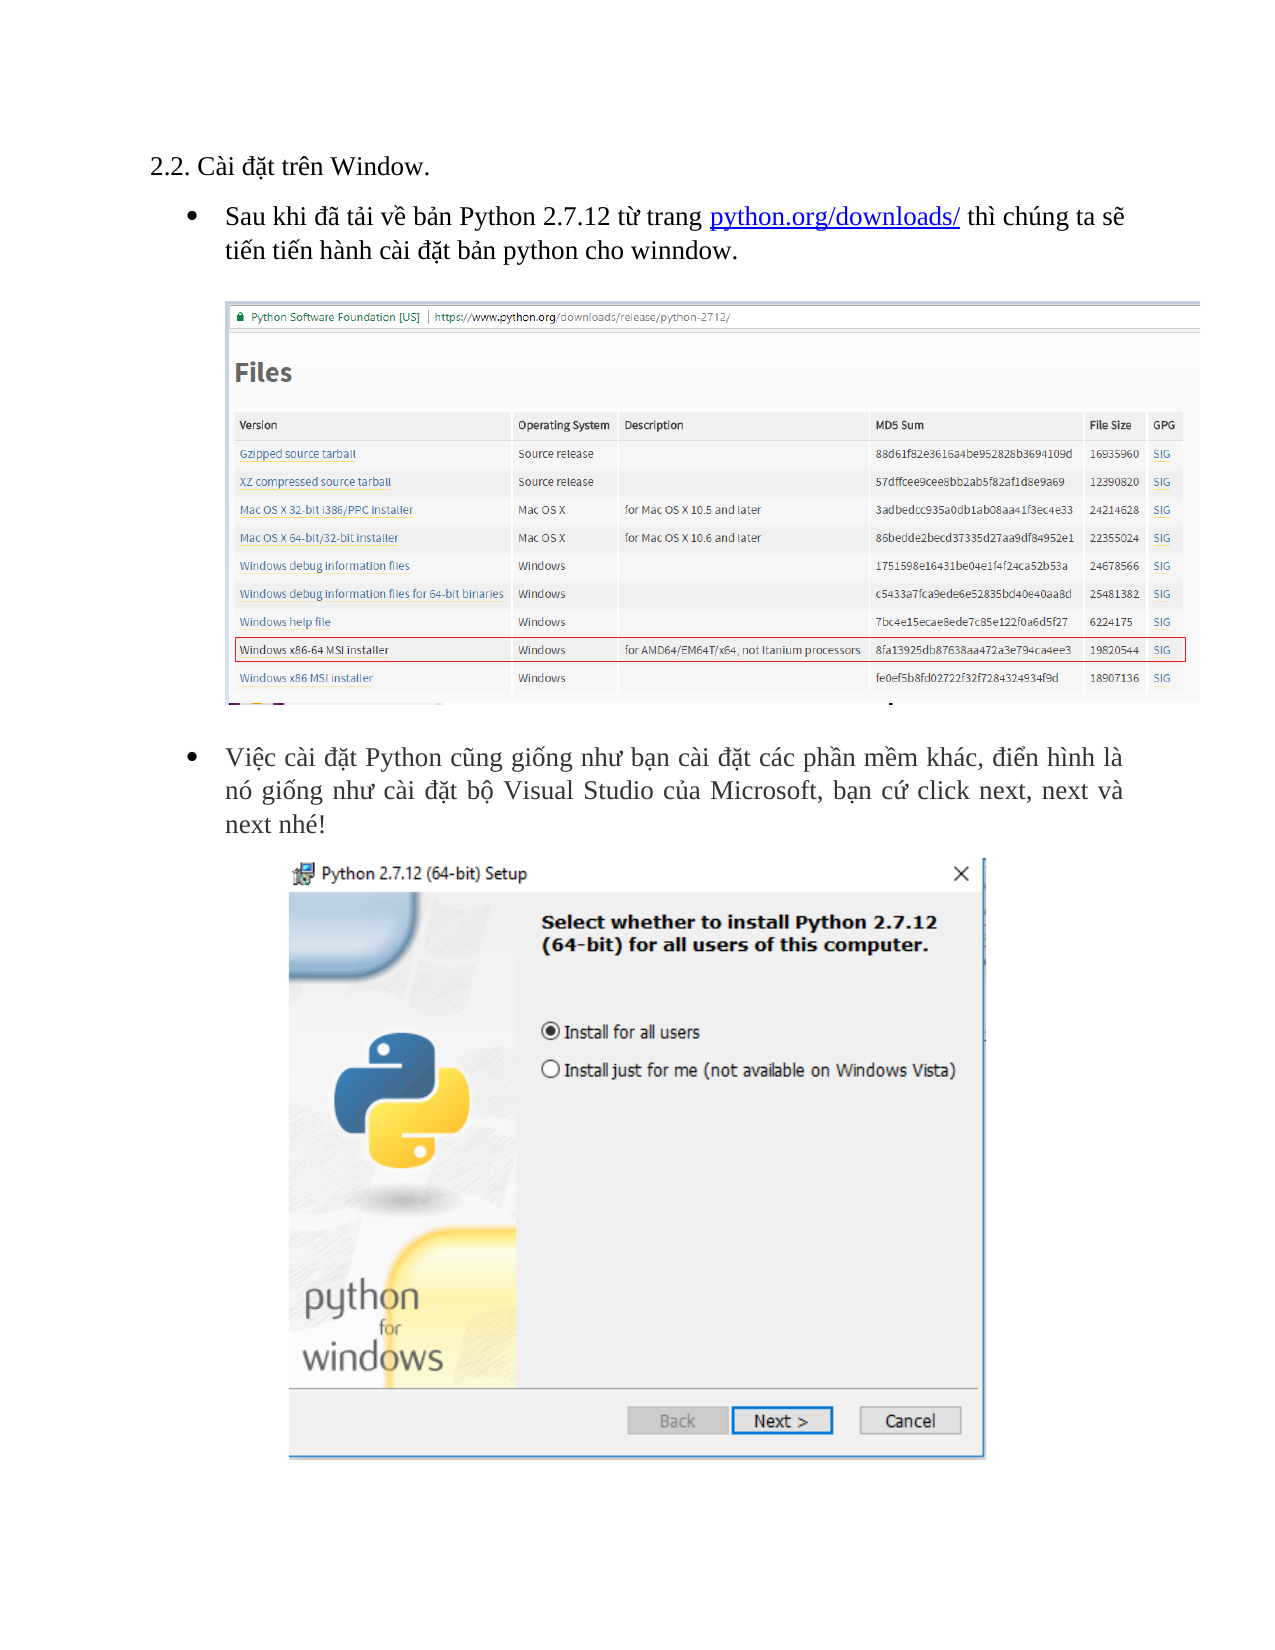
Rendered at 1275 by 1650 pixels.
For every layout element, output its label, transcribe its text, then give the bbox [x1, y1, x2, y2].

text 2.2. Cài đặt trên Window. [150, 150, 1125, 181]
picture [225, 301, 1200, 705]
picture [288, 858, 987, 1460]
list Việc cài đặt Python cũng giống như bạn cài đặt các phần mềm khác, điển hình là nó giống như cài đặt bộ Visual Studio của Microsoft, bạn cứ click next, next và next nhé! [187, 741, 1125, 839]
list Sau khi đã tải về bản Python 2.7.12 từ trang python.org/downloads/ thì chúng ta sẽ tiến tiến hành cài đặt bản python cho winndow. [187, 200, 1125, 265]
